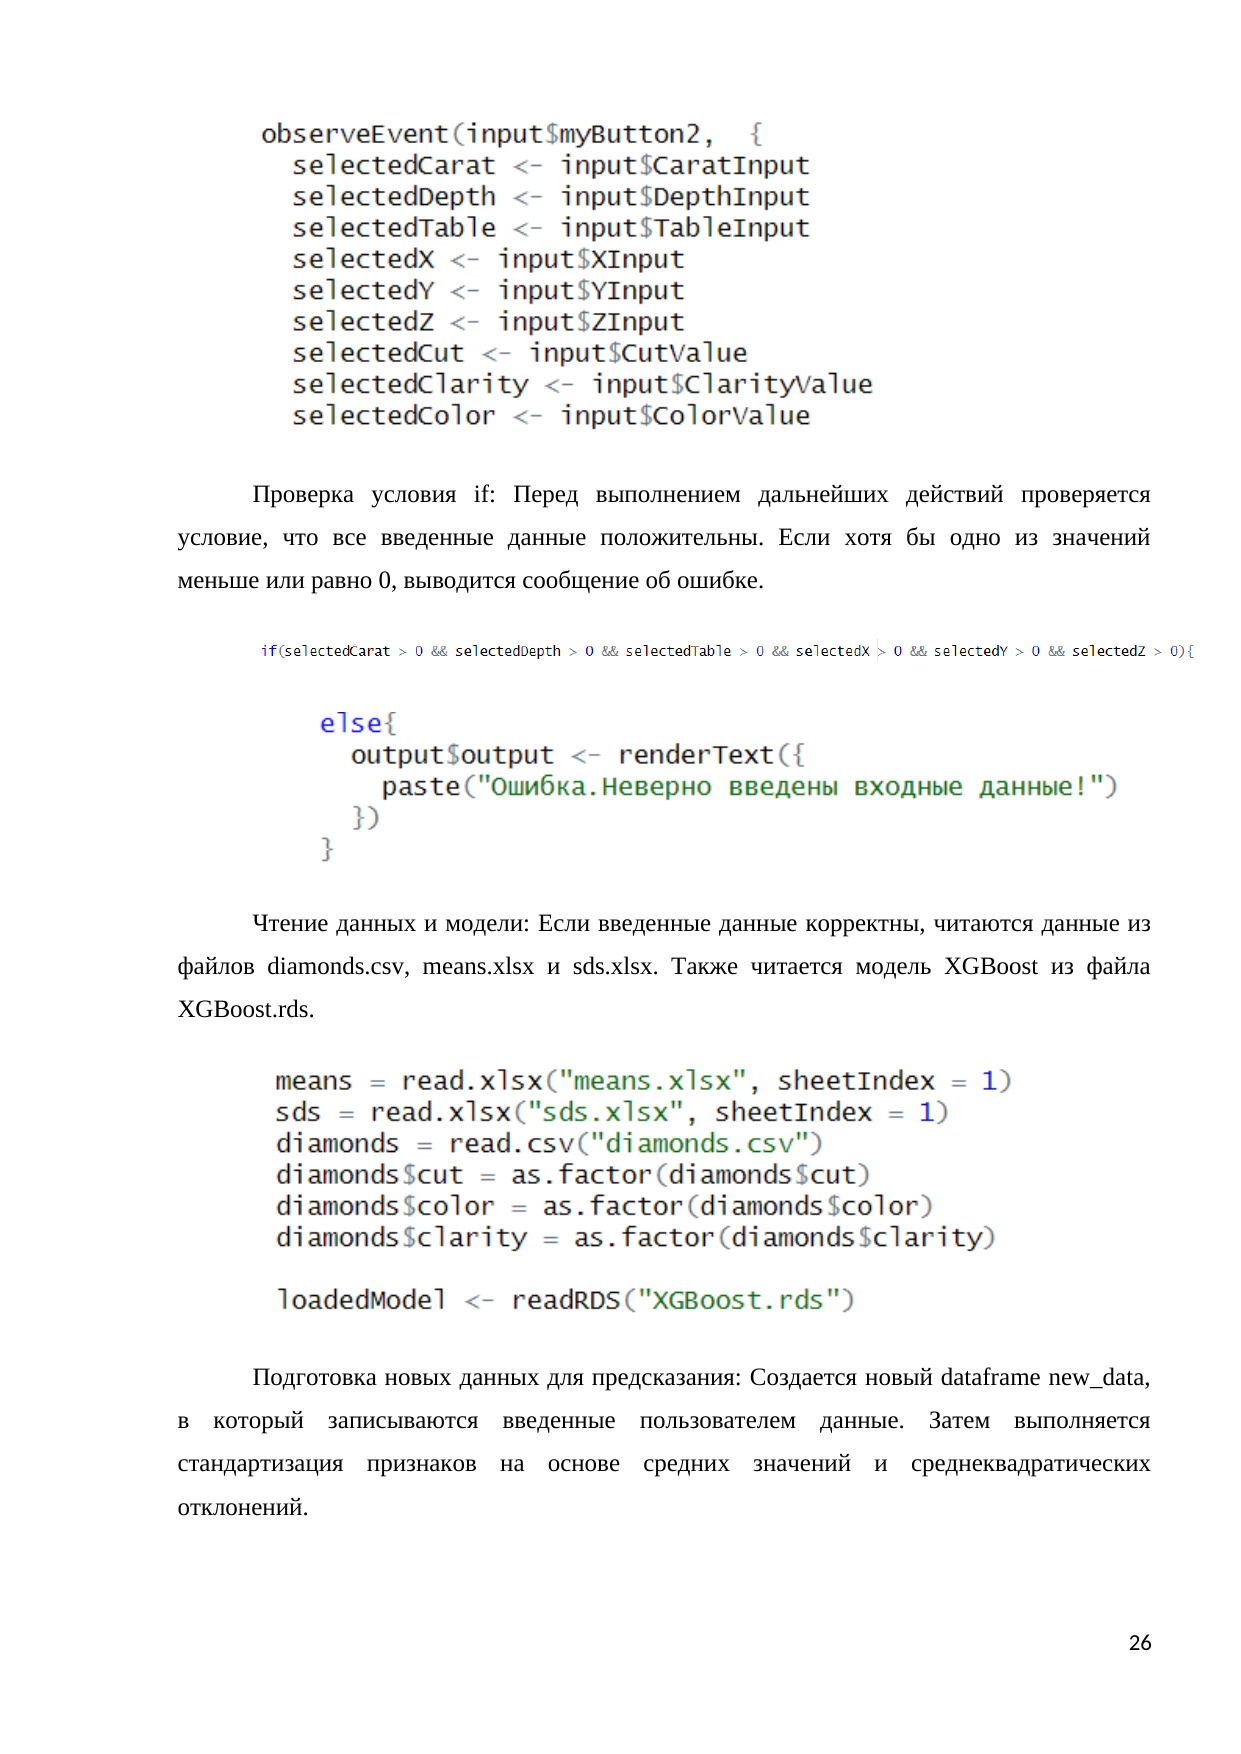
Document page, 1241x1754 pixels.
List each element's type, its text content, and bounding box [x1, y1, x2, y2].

text Чтение данных и модели: Если введенные данные корректны, читаются данные из файлов diamonds.csv, means.xlsx и sds.xlsx. Также читается модель XGBoost из файла XGBoost.rds. [177, 908, 1152, 1023]
text Подготовка новых данных для предсказания: Создается новый dataframe new_data, в который записываются введенные пользователем данные. Затем выполняется стандартизация признаков на основе средних значений и среднеквадратических отклонений. [177, 1362, 1152, 1520]
picture [252, 118, 1026, 434]
text Проверка условия if: Перед выполнением дальнейших действий проверяется условие, что все введенные данные положительны. Если хотя бы одно из значений меньше или равно 0, выводится сообщение об ошибке. [177, 479, 1152, 594]
picture [252, 712, 1160, 863]
picture [252, 1068, 1103, 1317]
picture [252, 639, 1227, 661]
